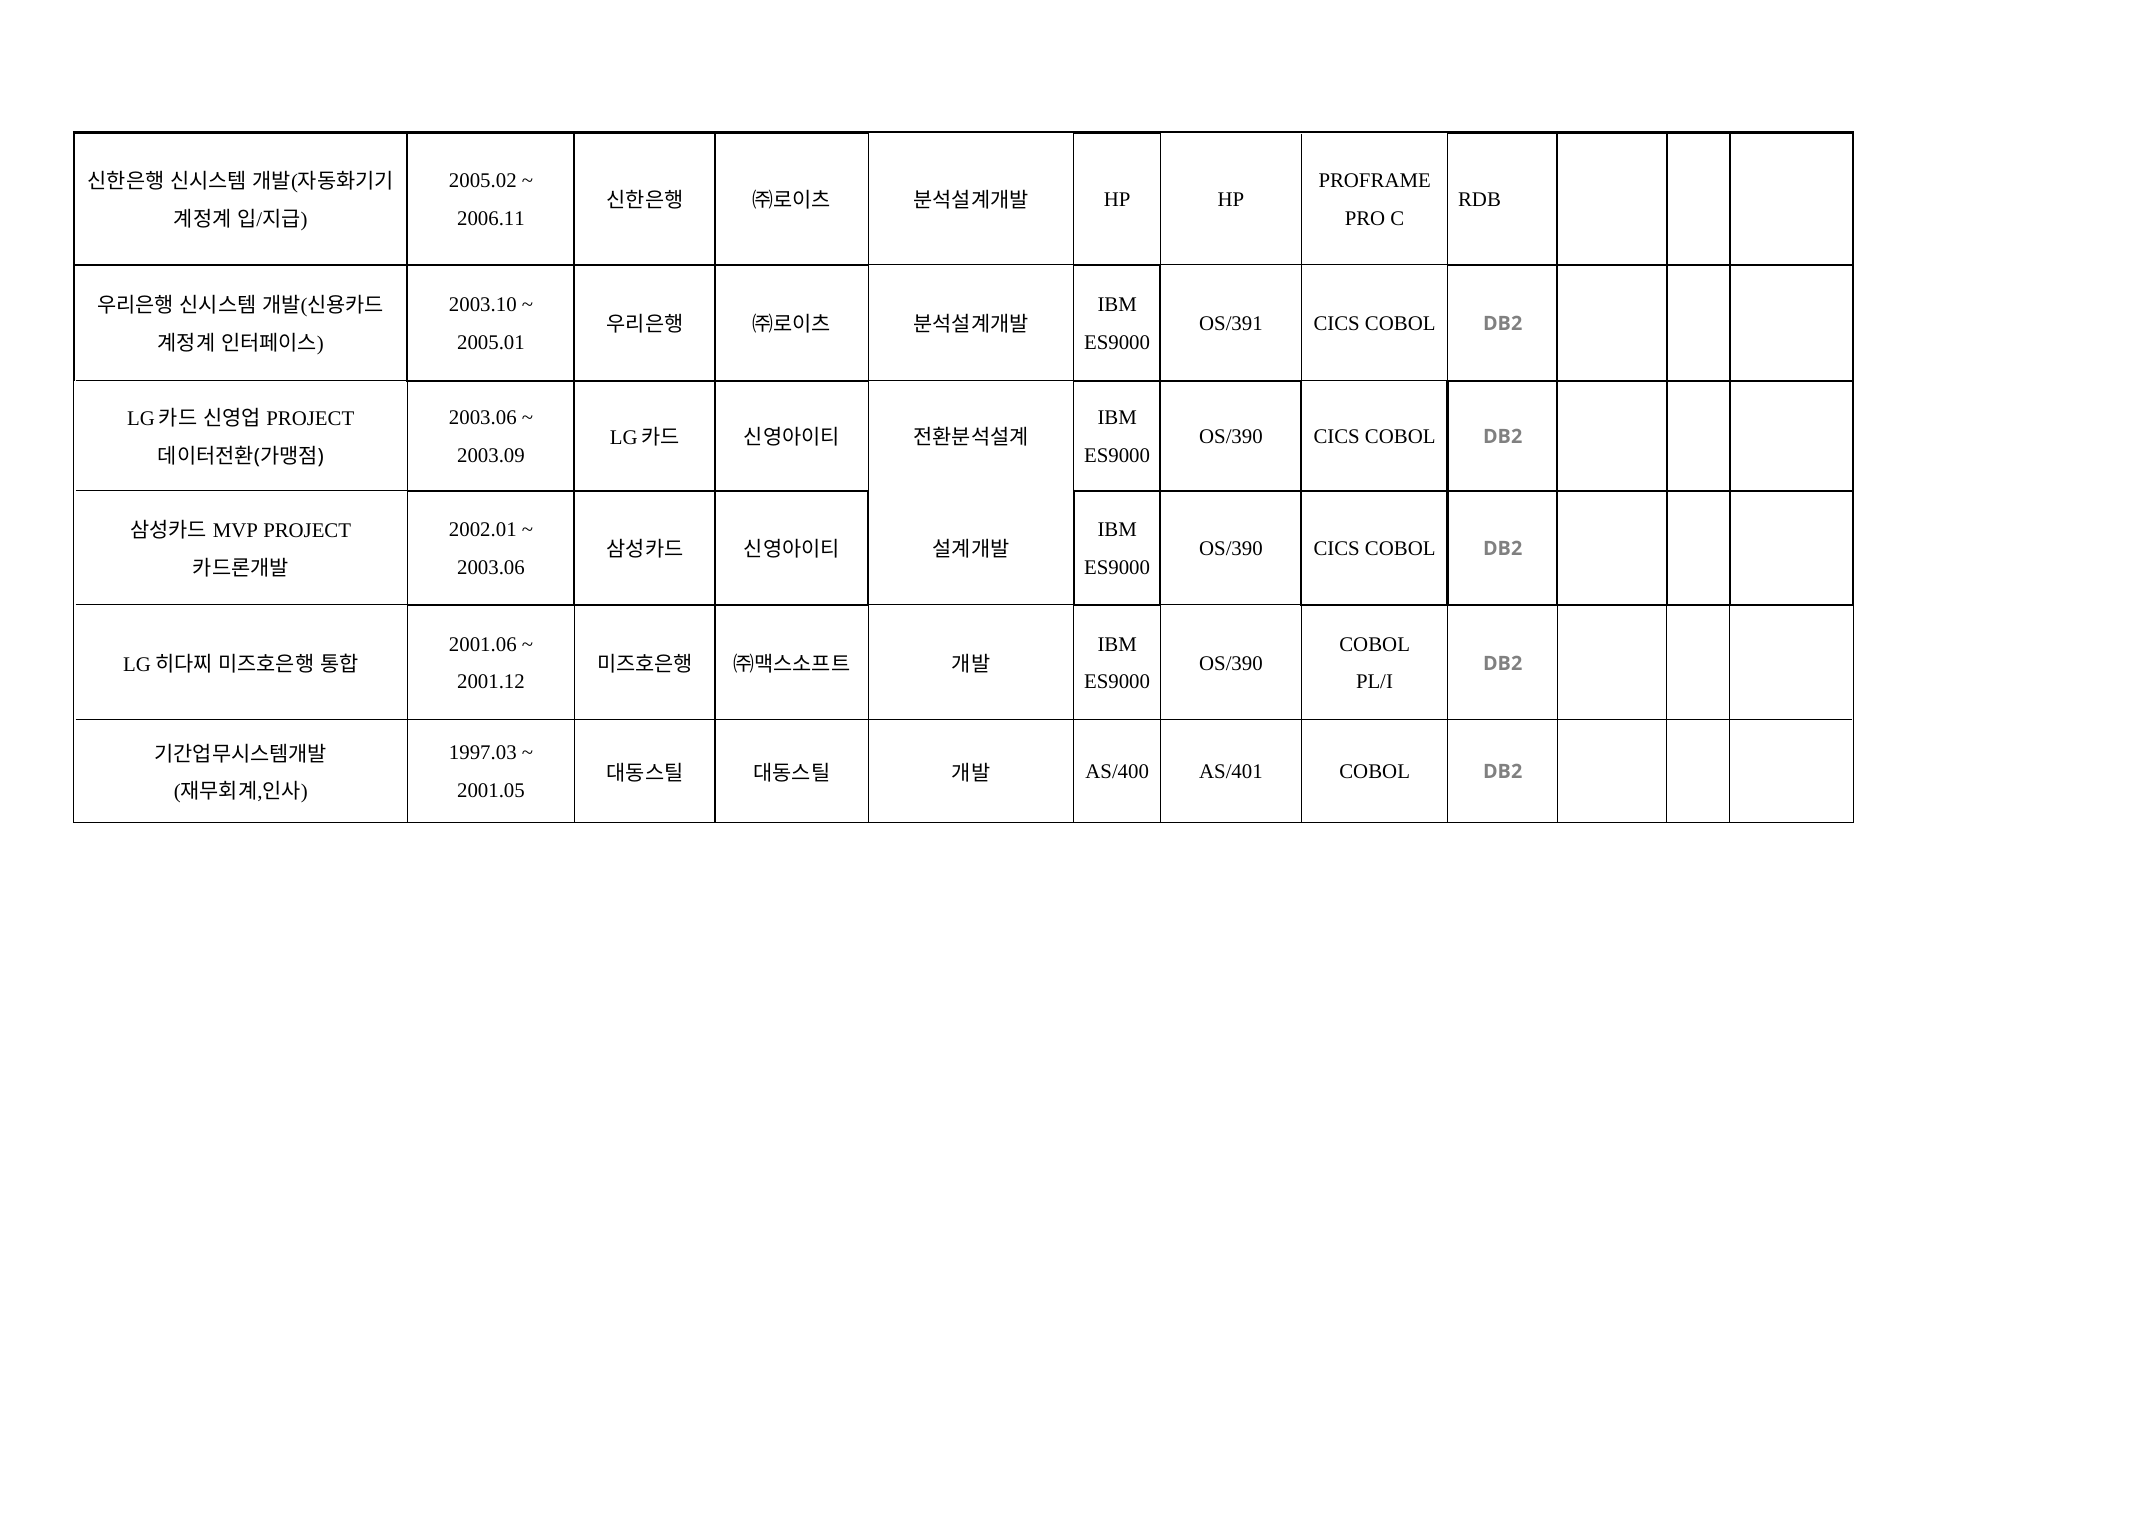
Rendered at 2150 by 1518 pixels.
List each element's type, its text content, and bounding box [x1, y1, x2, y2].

table_cell CICS COBOL [1302, 381, 1446, 489]
table_cell [1667, 606, 1729, 719]
table_cell ㈜로이츠 [716, 266, 868, 380]
table_cell DB2 [1448, 266, 1556, 380]
table_cell [1558, 134, 1666, 264]
table_cell 1997.03 ~ 2001.05 [408, 720, 574, 822]
table_cell 2003.10 ~ 2005.01 [408, 266, 573, 380]
table_cell IBM ES9000 [1074, 606, 1160, 719]
table_cell IBM ES9000 [1074, 382, 1159, 489]
table_cell AS/400 [1074, 720, 1160, 822]
table_cell [1558, 492, 1666, 604]
table_cell 신영아이티 [716, 382, 868, 489]
table_cell RDB [1448, 134, 1556, 264]
table_cell OS/390 [1161, 382, 1300, 489]
table_cell 신영아이티 [716, 492, 867, 604]
table_cell [1558, 382, 1666, 489]
table_cell OS/391 [1161, 265, 1301, 380]
table_cell DB2 [1448, 606, 1557, 719]
table_cell IBM ES9000 [1074, 266, 1159, 380]
table_cell HP [1074, 134, 1160, 264]
table_cell [1668, 134, 1729, 264]
table_cell COBOL [1302, 720, 1447, 822]
table_cell 신한은행 [575, 134, 714, 264]
table_cell [1731, 266, 1852, 380]
table_cell 개발 [869, 720, 1073, 822]
table_cell HP [1161, 133, 1301, 264]
table_cell ㈜맥스소프트 [716, 606, 868, 719]
table_cell 신한은행 신시스템 개발(자동화기기 계정계 입/지급) [75, 134, 406, 264]
table_cell [1668, 382, 1729, 489]
table_cell [1668, 492, 1729, 604]
table_cell CICS COBOL [1302, 265, 1447, 380]
table_cell 2001.06 ~ 2001.12 [408, 606, 574, 719]
table_cell LG카드 [575, 382, 714, 489]
table_cell 기간업무시스템개발 (재무회계,인사) [74, 719, 407, 822]
table_cell PROFRAME PRO C [1302, 133, 1447, 264]
table_cell DB2 [1448, 720, 1557, 822]
table_cell [1731, 492, 1852, 604]
table_cell [1730, 606, 1853, 719]
table_cell [1558, 720, 1666, 822]
table_cell 개발 [869, 605, 1073, 719]
table_cell LG카드 신영업 PROJECT 데이터전환(가맹점) [74, 381, 407, 489]
table_cell [1667, 720, 1729, 822]
table_cell DB2 [1449, 492, 1556, 604]
table_cell DB2 [1449, 382, 1556, 489]
table_cell 우리은행 [575, 266, 714, 380]
table_cell 분석설계개발 [869, 265, 1073, 380]
table_cell COBOL PL/I [1302, 606, 1447, 719]
table_cell AS/401 [1161, 720, 1301, 822]
table_cell [1558, 606, 1666, 719]
table_cell IBM ES9000 [1075, 492, 1159, 604]
table_cell 미즈호은행 [575, 606, 714, 719]
table_cell [1730, 719, 1853, 822]
table_cell CICS COBOL [1302, 492, 1446, 604]
table_cell 대동스틸 [716, 720, 868, 822]
table_cell 설계개발 [869, 490, 1073, 604]
table_cell [1668, 266, 1729, 380]
table_cell ㈜로이츠 [716, 134, 868, 264]
table_cell 전환분석설계 [869, 381, 1073, 489]
table_cell [1731, 134, 1852, 264]
table_cell 2003.06 ~ 2003.09 [408, 382, 573, 489]
table_cell 2005.02 ~ 2006.11 [408, 134, 573, 264]
table_cell 삼성카드 MVP PROJECT 카드론개발 [74, 490, 407, 604]
table_cell 2002.01 ~ 2003.06 [408, 492, 573, 604]
table_cell 대동스틸 [575, 720, 714, 822]
table_cell OS/390 [1161, 605, 1301, 719]
table_cell LG히다찌 미즈호은행 통합 [74, 604, 407, 719]
table_cell 분석설계개발 [869, 133, 1073, 264]
table_cell OS/390 [1161, 492, 1300, 604]
table_cell [1731, 382, 1852, 489]
table_cell 우리은행 신시스템 개발(신용카드 계정계 인터페이스) [75, 266, 406, 380]
table_cell 삼성카드 [575, 492, 714, 604]
table_cell [1558, 266, 1666, 380]
